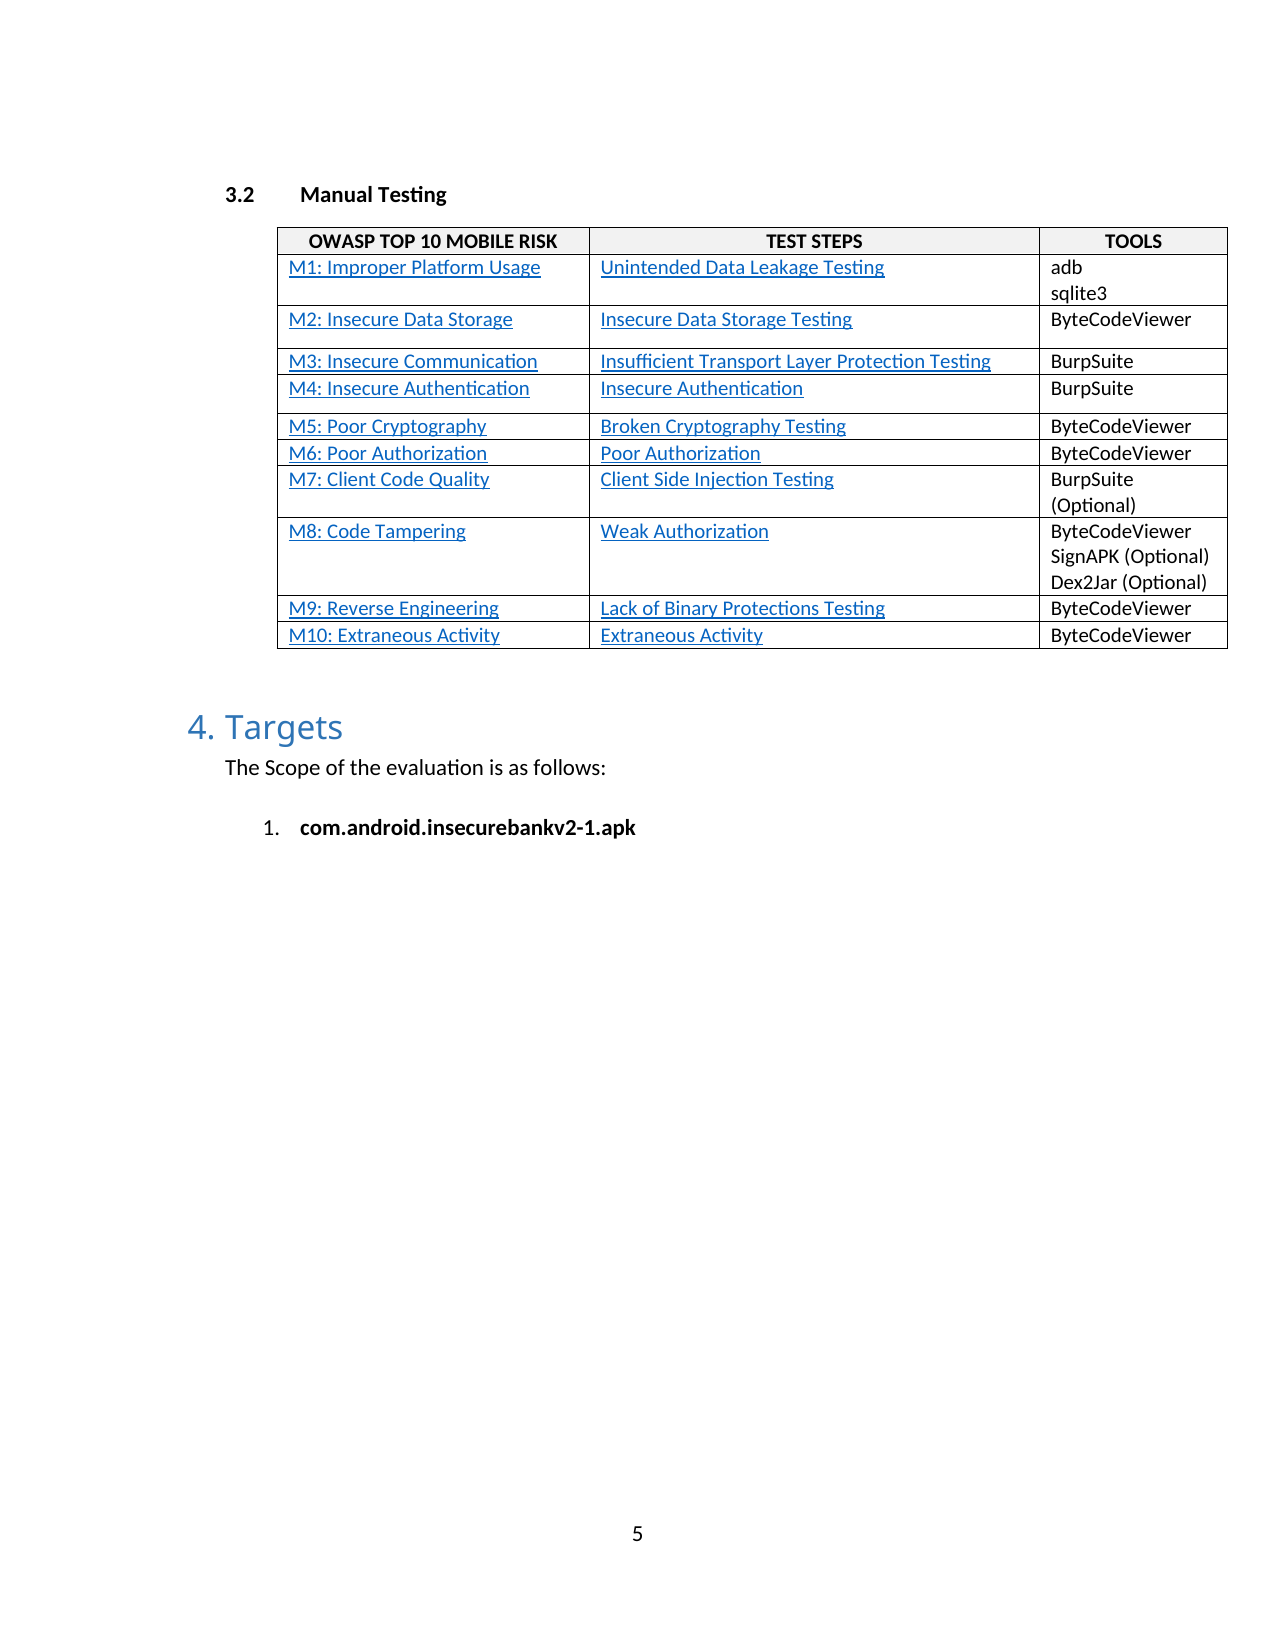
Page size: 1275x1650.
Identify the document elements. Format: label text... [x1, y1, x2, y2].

table_cell Insecure Authentication [590, 375, 1039, 412]
subtitle Targets [187, 704, 1125, 749]
table_cell Broken Cryptography Testing [590, 414, 1039, 439]
table_cell M5: Poor Cryptography [278, 414, 589, 439]
table_cell ByteCodeViewer [1040, 414, 1227, 439]
table_cell M4: Insecure Authentication [278, 375, 589, 412]
table_cell Client Side Injection Testing [590, 466, 1039, 517]
table_cell adb sqlite3 [1040, 255, 1227, 305]
table_cell ByteCodeViewer [1040, 440, 1227, 465]
table_cell BurpSuite [1040, 375, 1227, 412]
table_cell BurpSuite (Optional) [1040, 466, 1227, 517]
list The Scope of the evaluation is as follows: [225, 753, 1125, 781]
table_cell ByteCodeViewer SignAPK (Optional) Dex2Jar (Optional) [1040, 518, 1227, 594]
table_cell ByteCodeViewer [1040, 596, 1227, 621]
table_cell Extraneous Activity [590, 622, 1039, 647]
table_cell Insecure Data Storage Testing [590, 306, 1039, 348]
table_cell M6: Poor Authorization [278, 440, 589, 465]
table_cell ByteCodeViewer [1040, 306, 1227, 348]
table_cell M8: Code Tampering [278, 518, 589, 594]
table_cell Poor Authorization [590, 440, 1039, 465]
table_cell Weak Authorization [590, 518, 1039, 594]
list com.android.insecurebankv2-1.apk [262, 813, 1125, 841]
table_cell Lack of Binary Protections Testing [590, 596, 1039, 621]
table_cell BurpSuite [1040, 349, 1227, 374]
table_cell M10: Extraneous Activity [278, 622, 589, 647]
table_cell Insufficient Transport Layer Protection Testing [590, 349, 1039, 374]
table_cell M3: Insecure Communication [278, 349, 589, 374]
table_cell M1: Improper Platform Usage [278, 255, 589, 305]
table_header TEST STEPS [590, 228, 1039, 253]
table_cell M2: Insecure Data Storage [278, 306, 589, 348]
table_header OWASP TOP 10 MOBILE RISK [278, 228, 589, 253]
table_cell M9: Reverse Engineering [278, 596, 589, 621]
table_header TOOLS [1040, 228, 1227, 253]
table_cell ByteCodeViewer [1040, 622, 1227, 647]
table_cell Unintended Data Leakage Testing [590, 255, 1039, 305]
table_cell M7: Client Code Quality [278, 466, 589, 517]
list Manual Testing [225, 180, 1125, 208]
